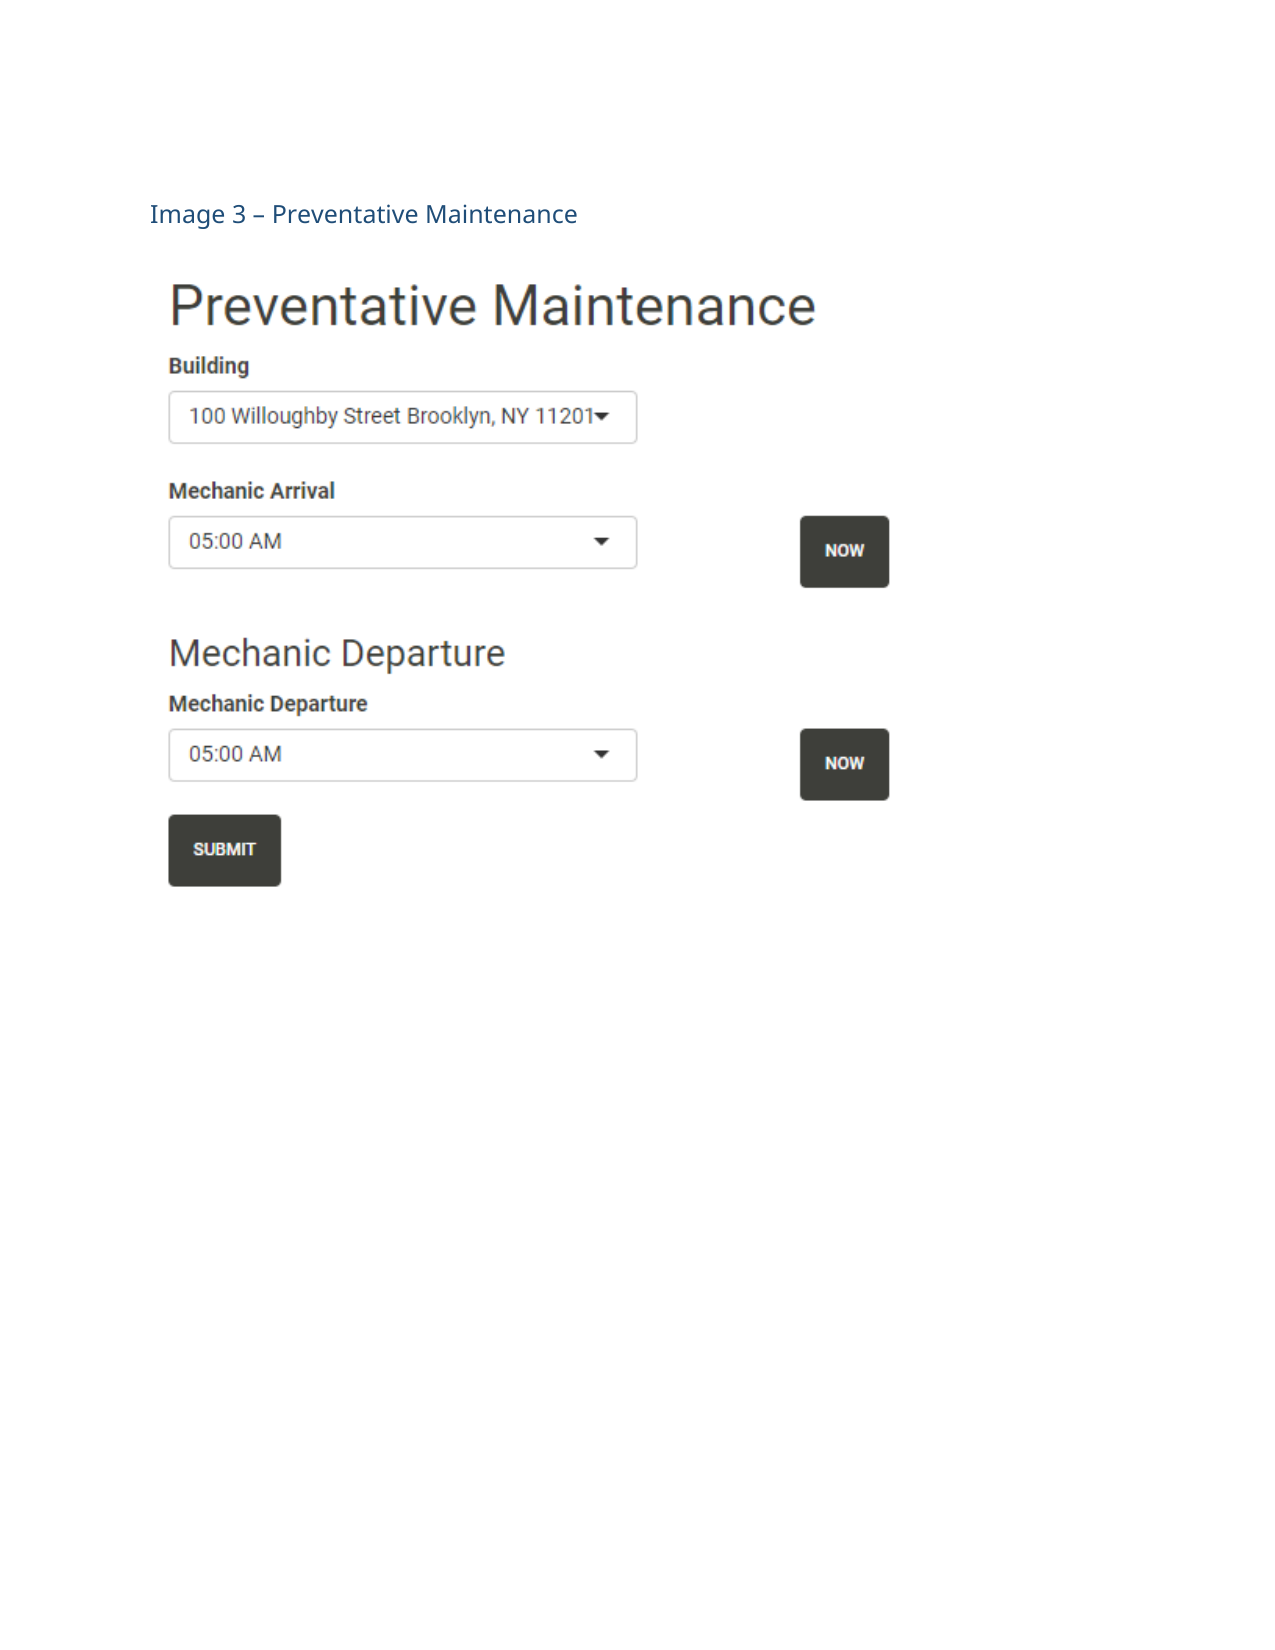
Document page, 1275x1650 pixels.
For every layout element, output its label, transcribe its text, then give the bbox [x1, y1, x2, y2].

subtitle Image 3 – Preventative Maintenance [150, 197, 1125, 231]
picture [150, 269, 908, 906]
